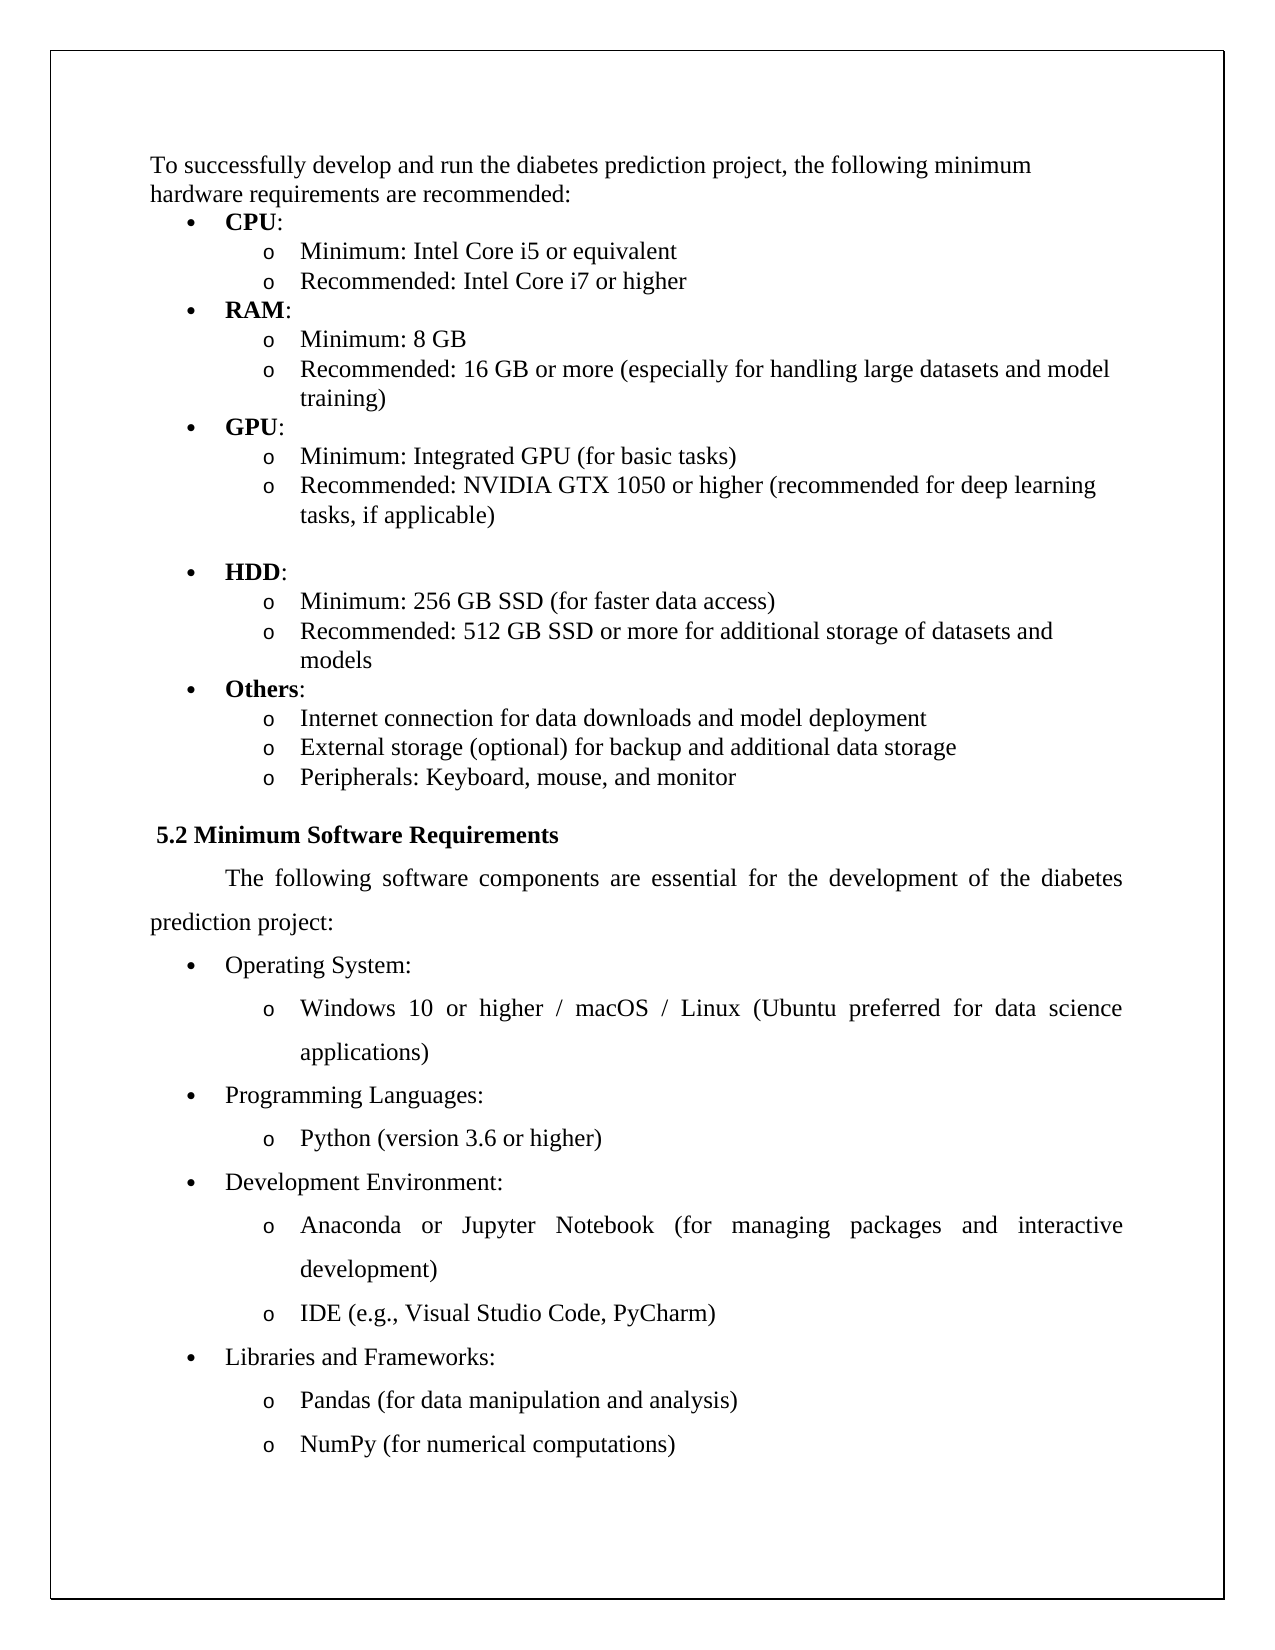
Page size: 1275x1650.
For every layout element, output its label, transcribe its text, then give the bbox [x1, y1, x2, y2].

title IDE (e.g., Visual Studio Code, PyCharm) [262, 1298, 1124, 1327]
list Recommended: 512 GB SSD or more for additional storage of datasets and models [262, 616, 1124, 674]
list GPU: [187, 412, 1124, 441]
title Anaconda or Jupyter Notebook (for managing packages and interactive development) [262, 1211, 1124, 1283]
list Recommended: 16 GB or more (especially for handling large datasets and model training) [262, 354, 1124, 412]
list Internet connection for data downloads and model deployment [262, 703, 1124, 732]
list Others: [187, 674, 1124, 703]
title 5.2 Minimum Software Requirements [150, 820, 1124, 849]
list Minimum: Intel Core i5 or equivalent [262, 236, 1124, 266]
list Minimum: Integrated GPU (for basic tasks) [262, 441, 1124, 470]
title Programming Languages: [187, 1080, 1124, 1109]
title Pandas (for data manipulation and analysis) [262, 1385, 1124, 1415]
list Minimum: 256 GB SSD (for faster data access) [262, 586, 1124, 616]
list RAM: [187, 295, 1124, 324]
list Recommended: NVIDIA GTX 1050 or higher (recommended for deep learning tasks, if applicable) [262, 470, 1124, 529]
title Operating System: [187, 950, 1124, 978]
title Windows 10 or higher / macOS / Linux (Ubuntu preferred for data science applications) [262, 993, 1124, 1066]
list HDD: [187, 557, 1124, 586]
list Minimum: 8 GB [262, 324, 1124, 354]
text To successfully develop and run the diabetes prediction project, the following minimum hardware requirements are recommended: [150, 150, 1124, 207]
list CPU: [187, 207, 1124, 236]
title NumPy (for numerical computations) [262, 1429, 1124, 1459]
title Development Environment: [187, 1167, 1124, 1196]
list Recommended: Intel Core i7 or higher [262, 266, 1124, 295]
list External storage (optional) for backup and additional data storage [262, 732, 1124, 762]
list Peripherals: Keyboard, mouse, and monitor [262, 762, 1124, 792]
title Python (version 3.6 or higher) [262, 1123, 1124, 1153]
title The following software components are essential for the development of the diabetes prediction project: [150, 863, 1124, 935]
title Libraries and Frameworks: [187, 1342, 1124, 1371]
